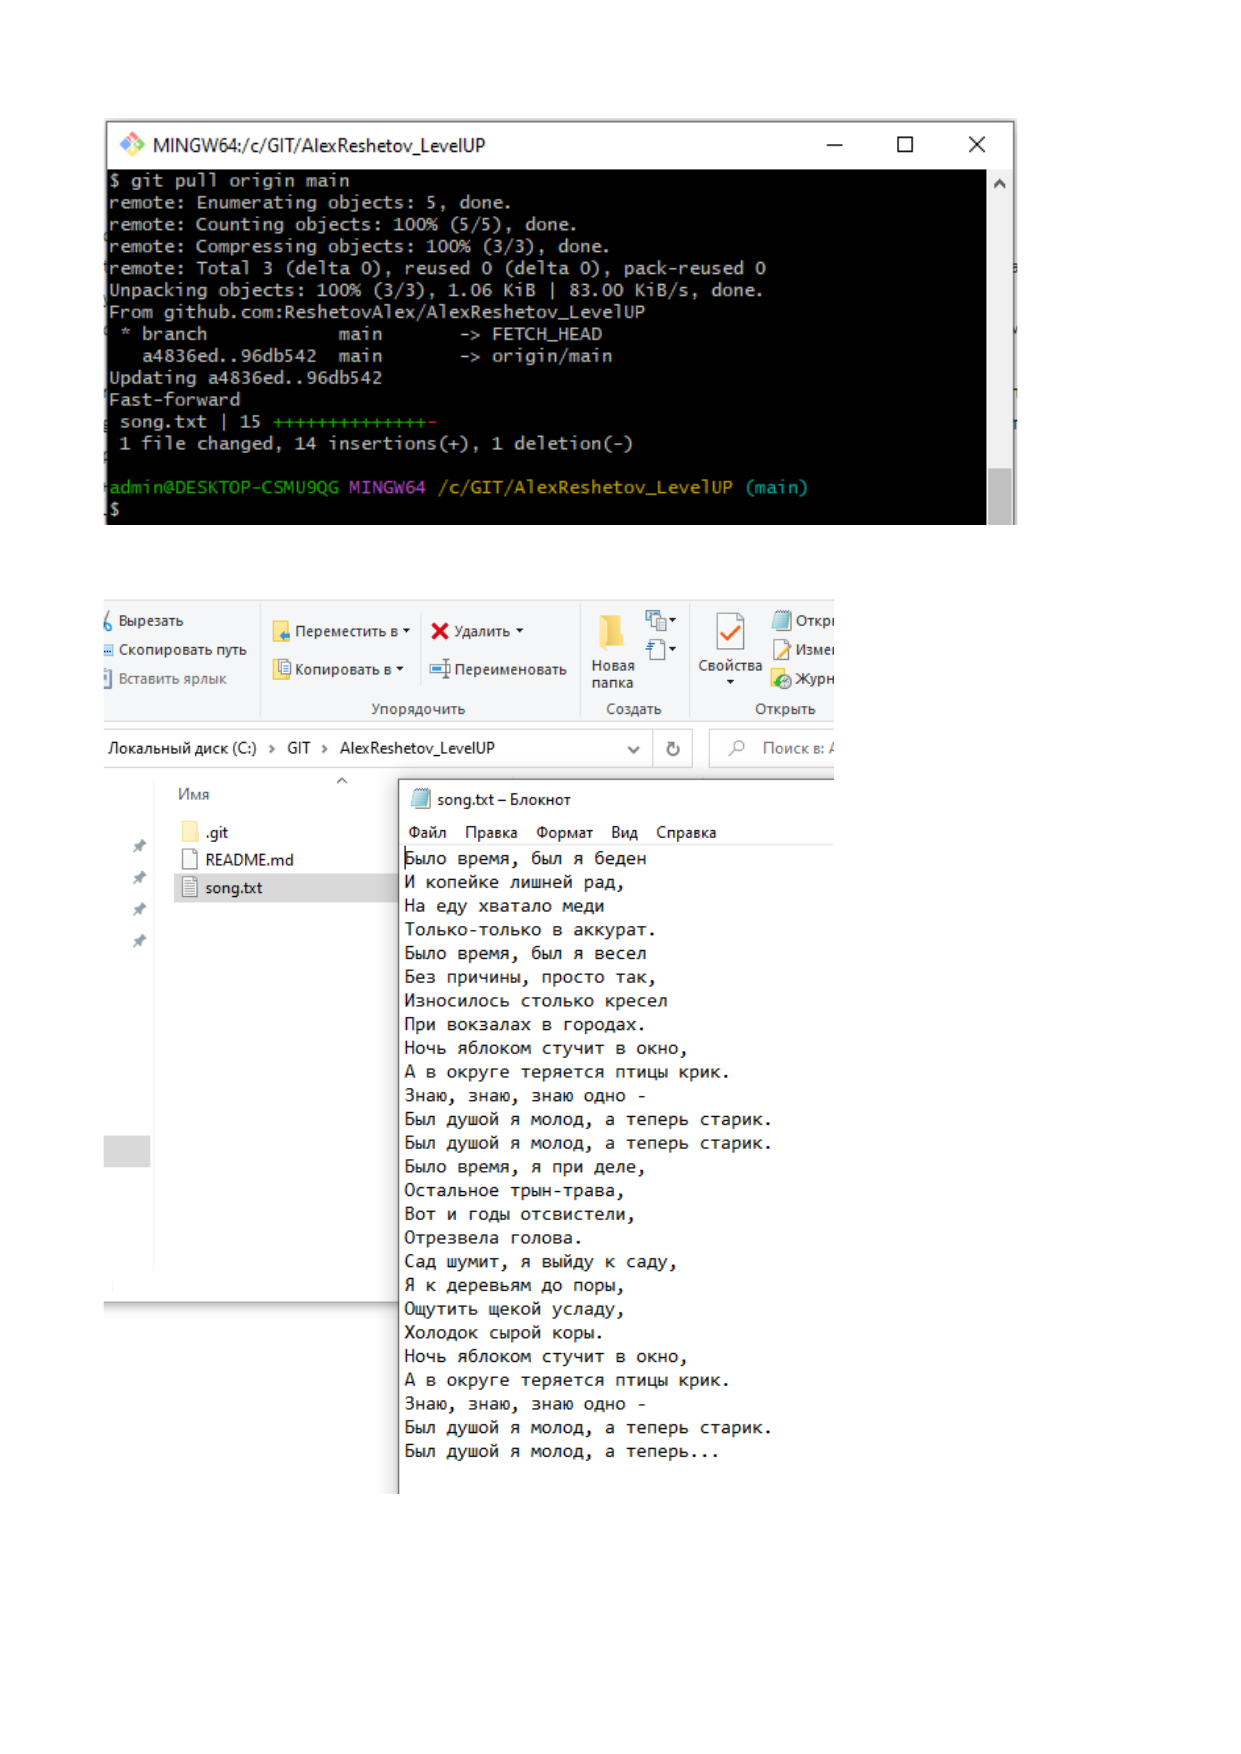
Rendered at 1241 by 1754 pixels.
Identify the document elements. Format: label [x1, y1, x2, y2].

picture [103, 543, 834, 1494]
picture [103, 118, 1018, 525]
